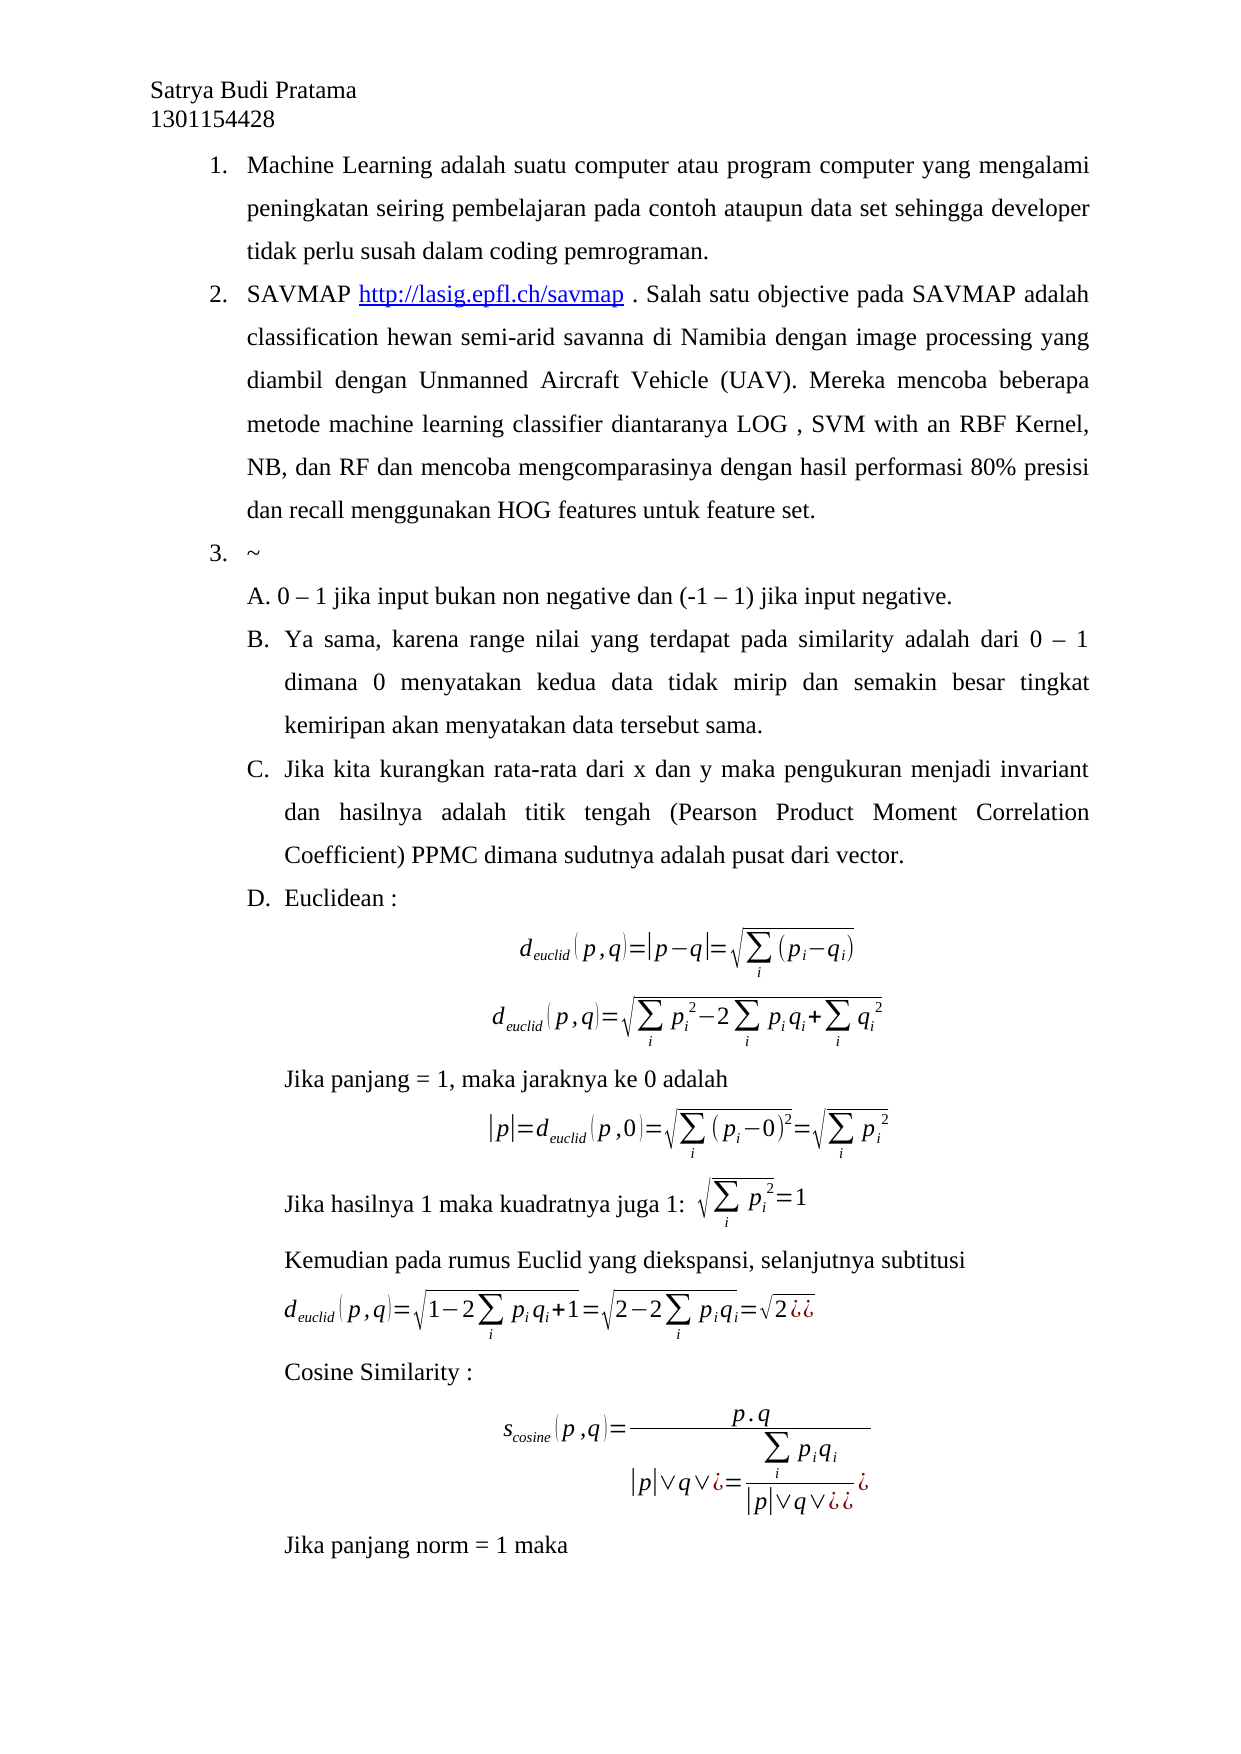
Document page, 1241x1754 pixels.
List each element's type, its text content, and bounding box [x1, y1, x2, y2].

list Ya sama, karena range nilai yang terdapat pada similarity adalah dari 0 – 1 dimana 0 menyatakan kedua data tidak mirip dan semakin besar tingkat kemiripan akan menyatakan data tersebut sama. [247, 624, 1090, 739]
text Jika panjang = 1, maka jaraknya ke 0 adalah [284, 1064, 1090, 1093]
text Jika hasilnya 1 maka kuadratnya juga 1: [284, 1176, 1090, 1231]
text Jika panjang norm = 1 maka [284, 1531, 1090, 1559]
list Machine Learning adalah suatu computer atau program computer yang mengalami peningkatan seiring pembelajaran pada contoh ataupun data set sehingga developer tidak perlu susah dalam coding pemrograman. [209, 150, 1090, 265]
text Cosine Similarity : [284, 1357, 1090, 1386]
text A. 0 – 1 jika input bukan non negative dan (-1 – 1) jika input negative. [247, 581, 1090, 610]
list ~ [209, 538, 1090, 567]
list Euclidean : [247, 883, 1090, 912]
list Jika kita kurangkan rata-rata dari x dan y maka pengukuran menjadi invariant dan hasilnya adalah titik tengah (Pearson Product Moment Correlation Coefficient) PPMC dimana sudutnya adalah pusat dari vector. [247, 754, 1090, 869]
text Kemudian pada rumus Euclid yang diekspansi, selanjutnya subtitusi [284, 1245, 1090, 1274]
list SAVMAP http://lasig.epfl.ch/savmap . Salah satu objective pada SAVMAP adalah classification hewan semi-arid savanna di Namibia dengan image processing yang diambil dengan Unmanned Aircraft Vehicle (UAV). Mereka mencoba beberapa metode machine learning classifier diantaranya LOG , SVM with an RBF Kernel, NB, dan RF dan mencoba mengcomparasinya dengan hasil performasi 80% presisi dan recall menggunakan HOG features untuk feature set. [209, 279, 1090, 524]
